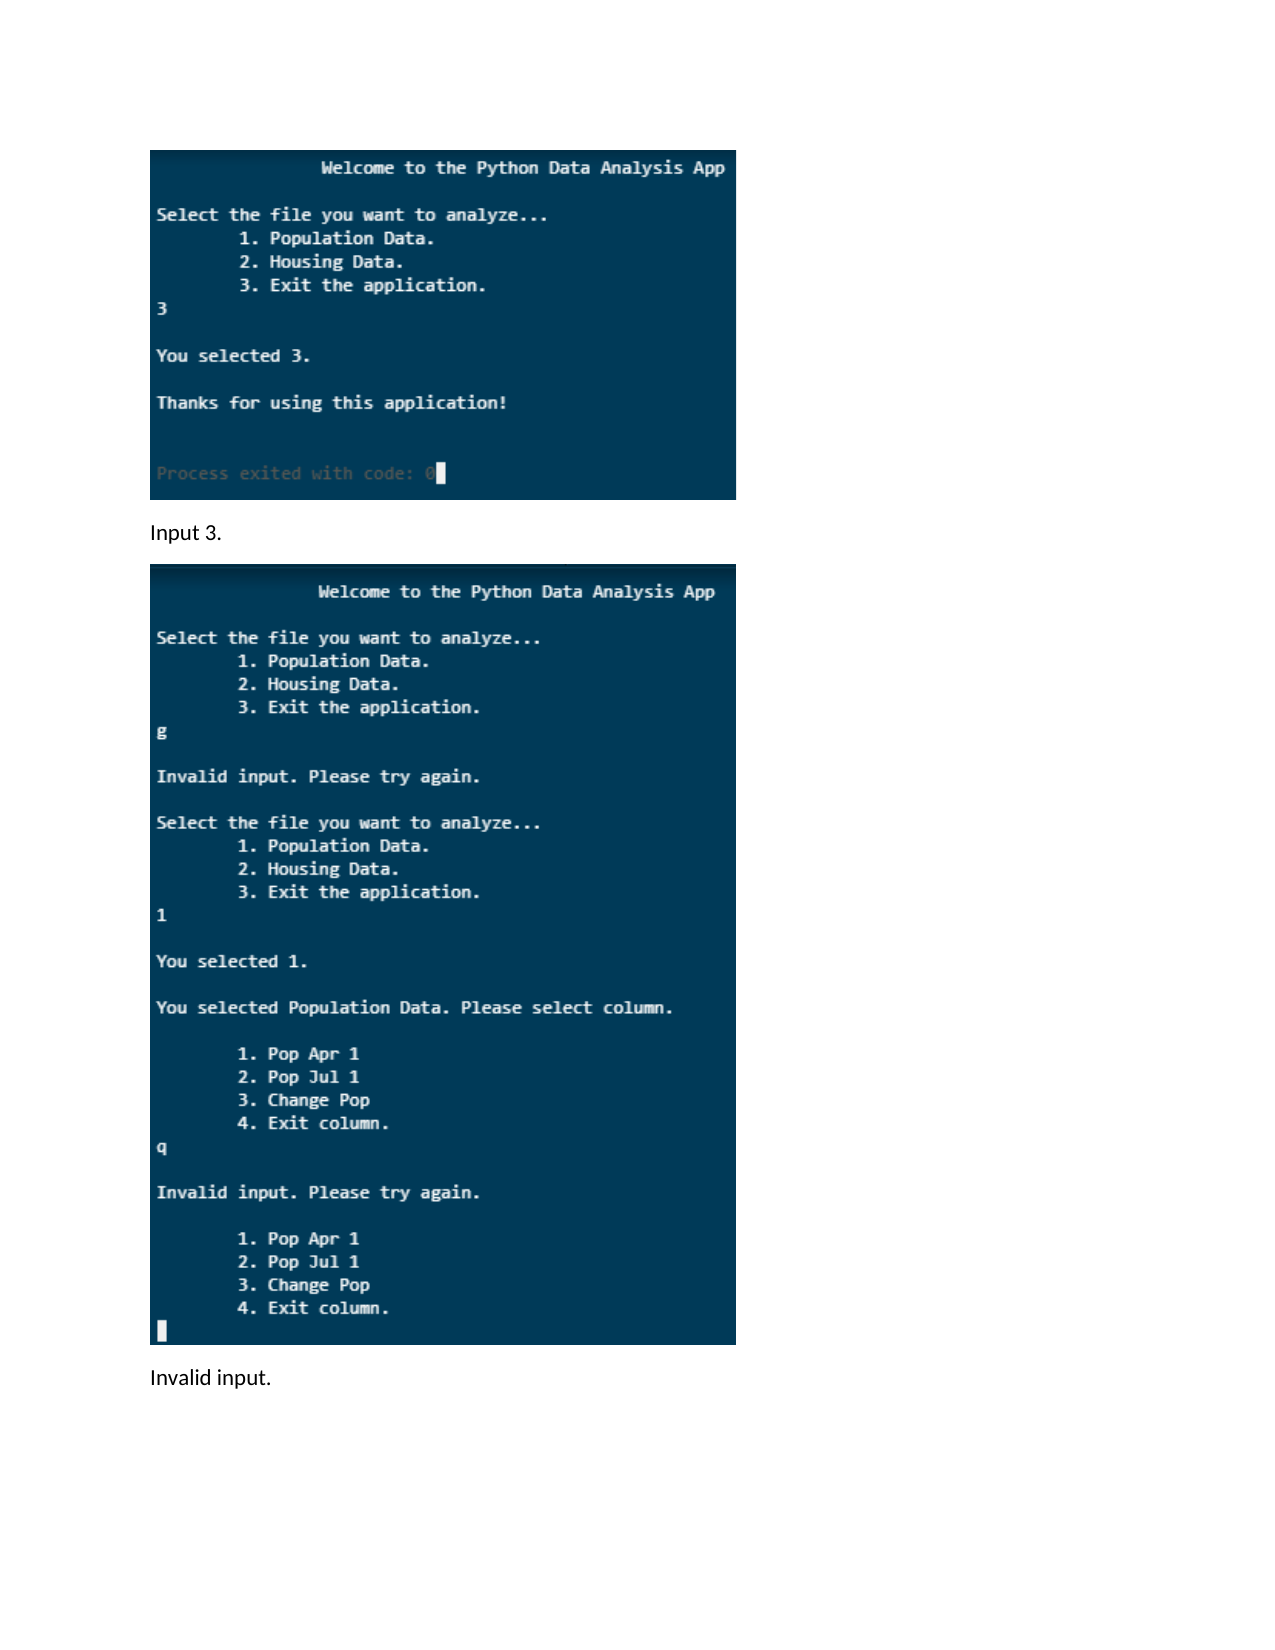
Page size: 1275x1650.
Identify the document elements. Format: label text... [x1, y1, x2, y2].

picture [350, 863, 378, 875]
picture [239, 1071, 248, 1083]
picture [269, 840, 308, 855]
picture [268, 863, 308, 875]
picture [341, 1302, 349, 1314]
picture [488, 212, 517, 224]
picture [302, 212, 311, 221]
picture [322, 259, 343, 271]
picture [269, 1256, 299, 1270]
picture [354, 395, 362, 409]
picture [360, 589, 389, 597]
picture [312, 471, 322, 479]
picture [159, 303, 167, 315]
picture [341, 1117, 349, 1129]
picture [158, 1320, 166, 1341]
picture [353, 256, 382, 268]
picture [198, 955, 227, 967]
picture [353, 165, 362, 174]
picture [604, 1005, 612, 1013]
picture [241, 279, 250, 291]
picture [381, 866, 389, 875]
picture [158, 1002, 186, 1013]
picture [665, 589, 674, 597]
picture [269, 1071, 299, 1086]
picture [271, 279, 279, 291]
picture [241, 256, 249, 268]
picture [350, 1120, 379, 1129]
picture [341, 653, 349, 667]
picture [310, 1071, 328, 1083]
picture [331, 1256, 338, 1267]
picture [392, 774, 409, 785]
picture [230, 350, 259, 362]
picture [279, 884, 298, 898]
picture [167, 353, 187, 362]
picture [309, 1048, 339, 1062]
picture [230, 397, 260, 409]
picture [664, 159, 671, 174]
picture [238, 1233, 247, 1244]
picture [228, 955, 257, 967]
picture [158, 397, 218, 409]
picture [241, 209, 260, 221]
picture [319, 840, 338, 852]
picture [269, 632, 278, 644]
picture [415, 209, 436, 221]
picture [405, 162, 425, 174]
picture [410, 632, 431, 644]
picture [269, 1116, 298, 1129]
picture [613, 1001, 663, 1013]
picture [392, 700, 409, 713]
picture [684, 586, 715, 600]
picture [319, 701, 349, 713]
picture [533, 1001, 592, 1013]
picture [385, 400, 415, 412]
picture [298, 1117, 308, 1129]
picture [361, 1005, 369, 1013]
picture [392, 884, 409, 898]
picture [319, 1305, 328, 1314]
picture [221, 350, 227, 362]
picture [310, 1186, 319, 1198]
picture [260, 350, 279, 362]
picture [158, 727, 166, 739]
picture [239, 1185, 288, 1201]
picture [269, 700, 298, 713]
picture [412, 700, 471, 713]
picture [239, 1094, 248, 1106]
picture [601, 162, 632, 174]
picture [382, 770, 389, 782]
picture [446, 212, 477, 221]
picture [412, 658, 420, 667]
picture [271, 400, 279, 409]
picture [319, 820, 349, 831]
picture [239, 840, 245, 852]
picture [299, 635, 308, 644]
picture [448, 278, 477, 291]
picture [269, 886, 277, 898]
picture [319, 655, 338, 667]
picture [350, 1305, 379, 1314]
picture [573, 589, 582, 597]
picture [271, 256, 311, 268]
picture [269, 655, 308, 670]
picture [179, 817, 217, 828]
picture [441, 635, 471, 644]
picture [249, 1002, 257, 1013]
picture [421, 774, 429, 782]
picture [451, 889, 471, 898]
picture [269, 1302, 277, 1314]
picture [580, 165, 589, 174]
picture [158, 770, 226, 782]
picture [401, 586, 409, 597]
picture [281, 770, 288, 782]
picture [241, 466, 269, 479]
picture [363, 165, 394, 174]
picture [309, 1233, 339, 1247]
picture [655, 583, 663, 597]
picture [431, 586, 460, 597]
picture [472, 586, 531, 600]
picture [158, 817, 177, 828]
picture [322, 212, 353, 224]
picture [350, 678, 378, 690]
picture [416, 279, 445, 291]
picture [381, 1186, 389, 1198]
picture [293, 209, 299, 221]
picture [268, 1279, 329, 1294]
picture [320, 770, 329, 782]
picture [330, 1189, 369, 1198]
picture [291, 817, 308, 828]
picture [410, 589, 420, 597]
picture [290, 1001, 358, 1016]
picture [282, 207, 289, 221]
picture [642, 165, 662, 177]
picture [381, 681, 389, 690]
picture [615, 586, 632, 597]
picture [199, 353, 218, 362]
picture [446, 397, 465, 409]
picture [350, 1048, 357, 1059]
picture [310, 861, 340, 878]
picture [310, 840, 316, 852]
picture [421, 1189, 429, 1198]
picture [320, 1186, 329, 1198]
picture [310, 655, 318, 667]
picture [269, 817, 278, 828]
picture [334, 467, 352, 479]
picture [634, 589, 654, 600]
picture [462, 1001, 471, 1013]
picture [158, 909, 166, 921]
picture [271, 209, 280, 220]
picture [239, 886, 248, 898]
picture [310, 677, 340, 693]
picture [401, 1001, 429, 1013]
picture [333, 397, 353, 409]
picture [322, 162, 342, 174]
picture [229, 209, 238, 221]
picture [361, 889, 391, 901]
picture [341, 586, 349, 597]
picture [221, 470, 228, 479]
picture [363, 209, 404, 221]
picture [238, 1117, 248, 1129]
picture [359, 632, 400, 644]
text Invalid input. [150, 1363, 1125, 1391]
picture [282, 278, 301, 291]
picture [280, 815, 287, 828]
picture [319, 1120, 328, 1129]
picture [385, 259, 394, 268]
picture [341, 1094, 369, 1109]
picture [331, 1071, 338, 1083]
picture [364, 400, 373, 409]
picture [239, 701, 248, 713]
picture [188, 209, 218, 221]
picture [241, 232, 249, 244]
picture [432, 1185, 471, 1201]
picture [298, 1302, 308, 1314]
picture [282, 400, 290, 409]
picture [370, 1005, 389, 1013]
picture [634, 162, 640, 174]
picture [301, 279, 311, 291]
picture [158, 209, 177, 221]
picture [322, 279, 353, 291]
picture [228, 817, 258, 828]
picture [269, 1048, 299, 1062]
picture [674, 165, 683, 174]
picture [289, 955, 298, 967]
picture [310, 1256, 328, 1267]
picture [293, 395, 322, 412]
picture [258, 1002, 277, 1013]
picture [542, 586, 572, 597]
picture [239, 678, 248, 690]
picture [385, 232, 425, 244]
picture [441, 817, 480, 828]
picture [330, 1305, 340, 1314]
picture [310, 770, 319, 782]
picture [341, 1279, 369, 1294]
picture [381, 655, 409, 667]
picture [374, 467, 404, 479]
picture [240, 1279, 248, 1291]
picture [293, 350, 301, 362]
picture [350, 1233, 358, 1244]
picture [156, 1143, 166, 1155]
picture [319, 586, 339, 597]
picture [432, 774, 471, 785]
picture [472, 1001, 481, 1013]
picture [410, 817, 431, 828]
picture [350, 589, 358, 597]
picture [351, 1071, 358, 1083]
picture [341, 838, 347, 852]
picture [432, 1005, 440, 1013]
picture [282, 467, 301, 479]
picture [330, 774, 369, 782]
picture [549, 162, 579, 174]
text Input 3. [150, 518, 1125, 546]
picture [593, 586, 612, 597]
picture [240, 655, 247, 667]
picture [468, 395, 476, 409]
picture [158, 467, 196, 479]
picture [238, 1302, 247, 1314]
picture [350, 843, 369, 852]
picture [279, 1300, 298, 1314]
picture [239, 863, 248, 875]
picture [412, 843, 420, 852]
picture [361, 704, 391, 716]
picture [158, 632, 177, 644]
picture [239, 1048, 245, 1059]
picture [479, 209, 485, 221]
picture [198, 1001, 247, 1013]
picture [477, 400, 497, 409]
picture [268, 678, 308, 690]
picture [381, 840, 409, 852]
picture [350, 658, 369, 667]
picture [350, 1256, 358, 1267]
picture [472, 632, 480, 644]
picture [417, 395, 434, 409]
picture [396, 278, 414, 291]
picture [228, 632, 258, 644]
picture [437, 400, 445, 409]
picture [364, 282, 395, 294]
picture [199, 470, 207, 479]
picture [298, 701, 308, 713]
picture [180, 209, 186, 221]
picture [324, 466, 331, 479]
picture [319, 886, 349, 898]
picture [477, 162, 538, 177]
picture [319, 635, 349, 647]
picture [271, 232, 321, 247]
picture [412, 884, 450, 898]
picture [239, 1256, 248, 1267]
picture [157, 955, 186, 967]
picture [345, 162, 351, 174]
picture [290, 632, 297, 644]
picture [239, 774, 277, 785]
picture [482, 1005, 522, 1013]
picture [269, 1233, 299, 1247]
picture [436, 162, 466, 174]
picture [313, 254, 320, 268]
picture [365, 470, 372, 479]
picture [482, 820, 511, 831]
picture [501, 397, 505, 409]
picture [359, 817, 399, 828]
picture [271, 467, 279, 479]
picture [157, 350, 167, 361]
picture [178, 632, 217, 644]
picture [258, 955, 277, 967]
picture [280, 630, 287, 644]
picture [322, 231, 373, 244]
picture [693, 162, 725, 177]
picture [392, 1189, 409, 1201]
picture [298, 886, 308, 898]
picture [268, 1094, 329, 1109]
picture [330, 1120, 340, 1129]
picture [482, 635, 511, 647]
picture [426, 462, 445, 484]
picture [210, 470, 218, 479]
picture [158, 1185, 226, 1198]
